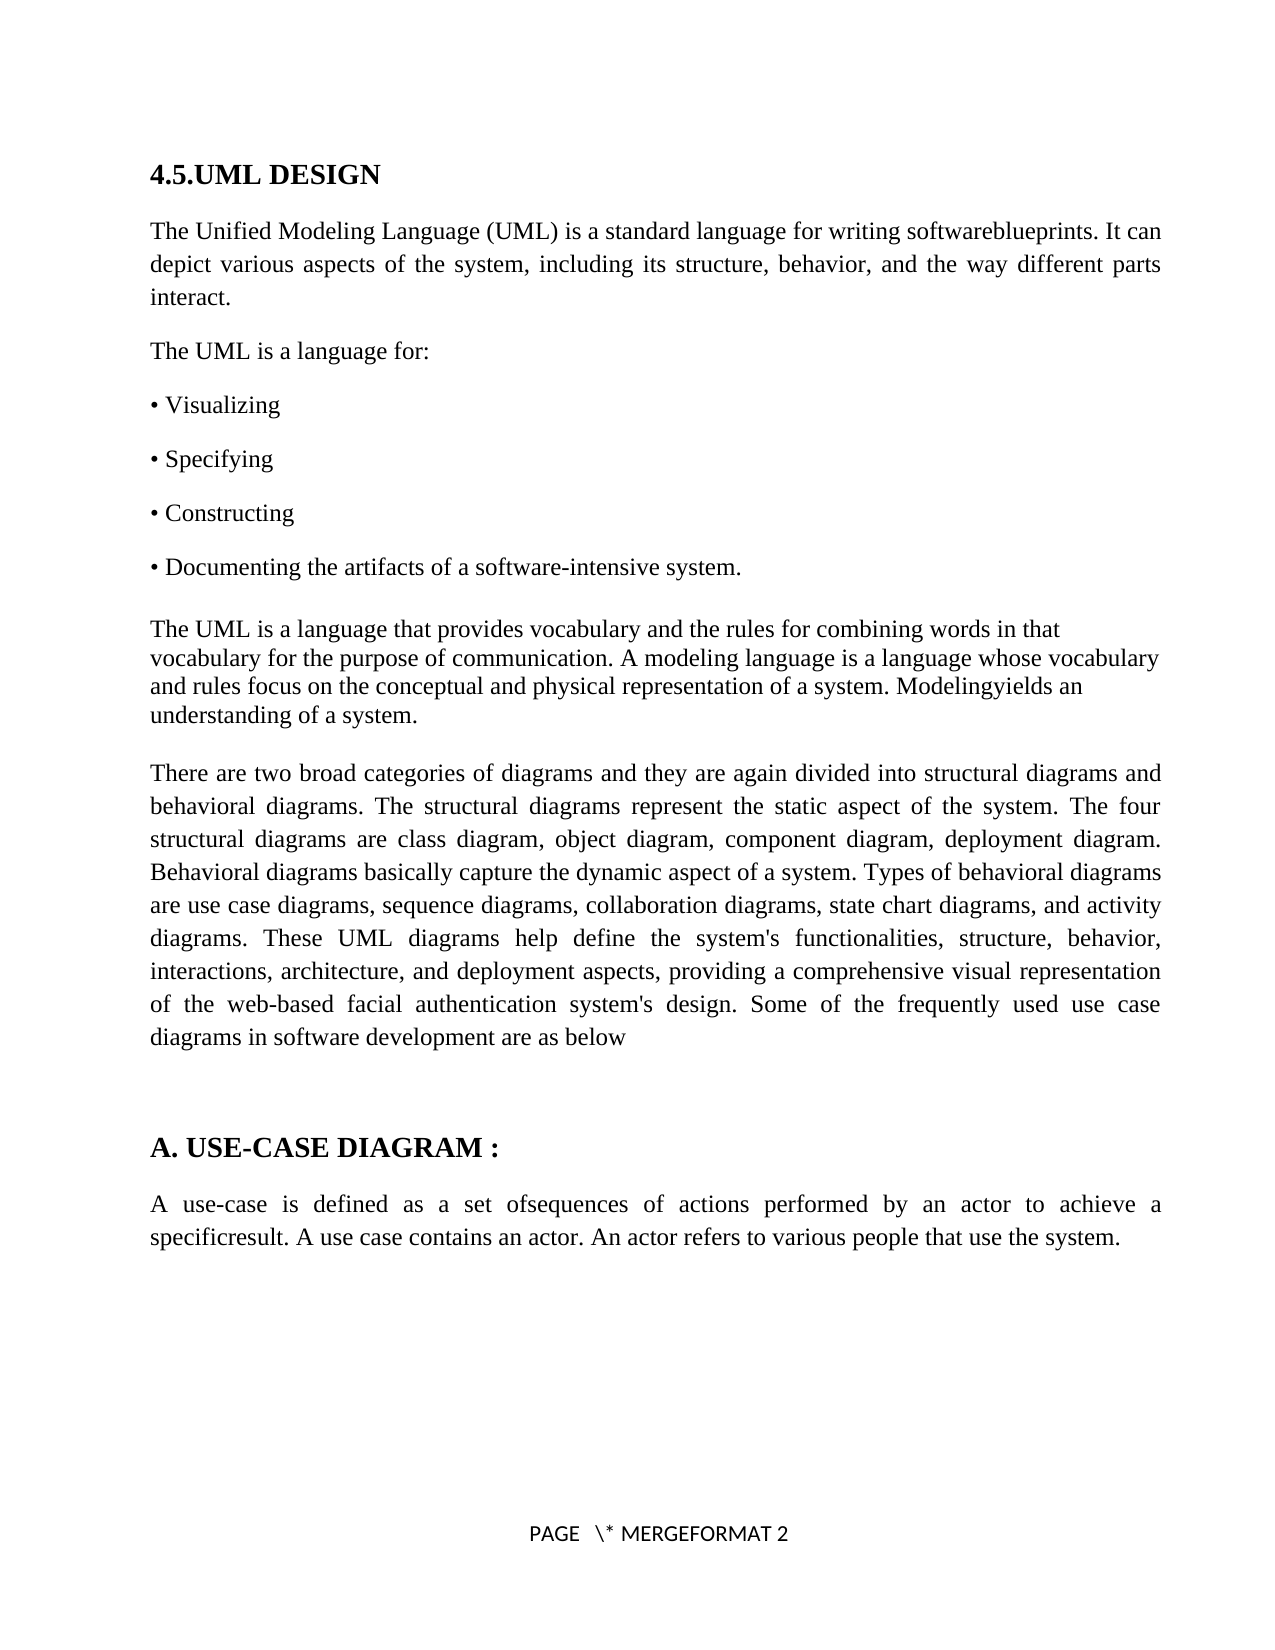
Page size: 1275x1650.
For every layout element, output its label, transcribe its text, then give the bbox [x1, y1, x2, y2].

text • Visualizing [150, 390, 1162, 419]
text The Unified Modeling Language (UML) is a standard language for writing softwareblueprints. It can depict various aspects of the system, including its structure, behavior, and the way different parts interact. [150, 216, 1162, 311]
text The UML is a language that provides vocabulary and the rules for combining words in that vocabulary for the purpose of communication. A modeling language is a language whose vocabulary and rules focus on the conceptual and physical representation of a system. Modelingyields an understanding of a system. [150, 614, 1162, 729]
text A use-case is defined as a set ofsequences of actions performed by an actor to achieve a specificresult. A use case contains an actor. An actor refers to various people that use the system. [150, 1189, 1162, 1251]
text • Constructing [150, 498, 1162, 527]
text A. USE-CASE DIAGRAM : [150, 1130, 1162, 1163]
text 4.5.UML DESIGN [150, 157, 1162, 191]
text • Specifying [150, 444, 1162, 473]
text There are two broad categories of diagrams and they are again divided into structural diagrams and behavioral diagrams. The structural diagrams represent the static aspect of the system. The four structural diagrams are class diagram, object diagram, component diagram, deployment diagram. Behavioral diagrams basically capture the dynamic aspect of a system. Types of behavioral diagrams are use case diagrams, sequence diagrams, collaboration diagrams, state chart diagrams, and activity diagrams. These UML diagrams help define the system's functionalities, structure, behavior, interactions, architecture, and deployment aspects, providing a comprehensive visual representation of the web-based facial authentication system's design. Some of the frequently used use case diagrams in software development are as below [150, 758, 1162, 1051]
text The UML is a language for: [150, 336, 1162, 365]
text • Documenting the artifacts of a software-intensive system. [150, 552, 1162, 580]
